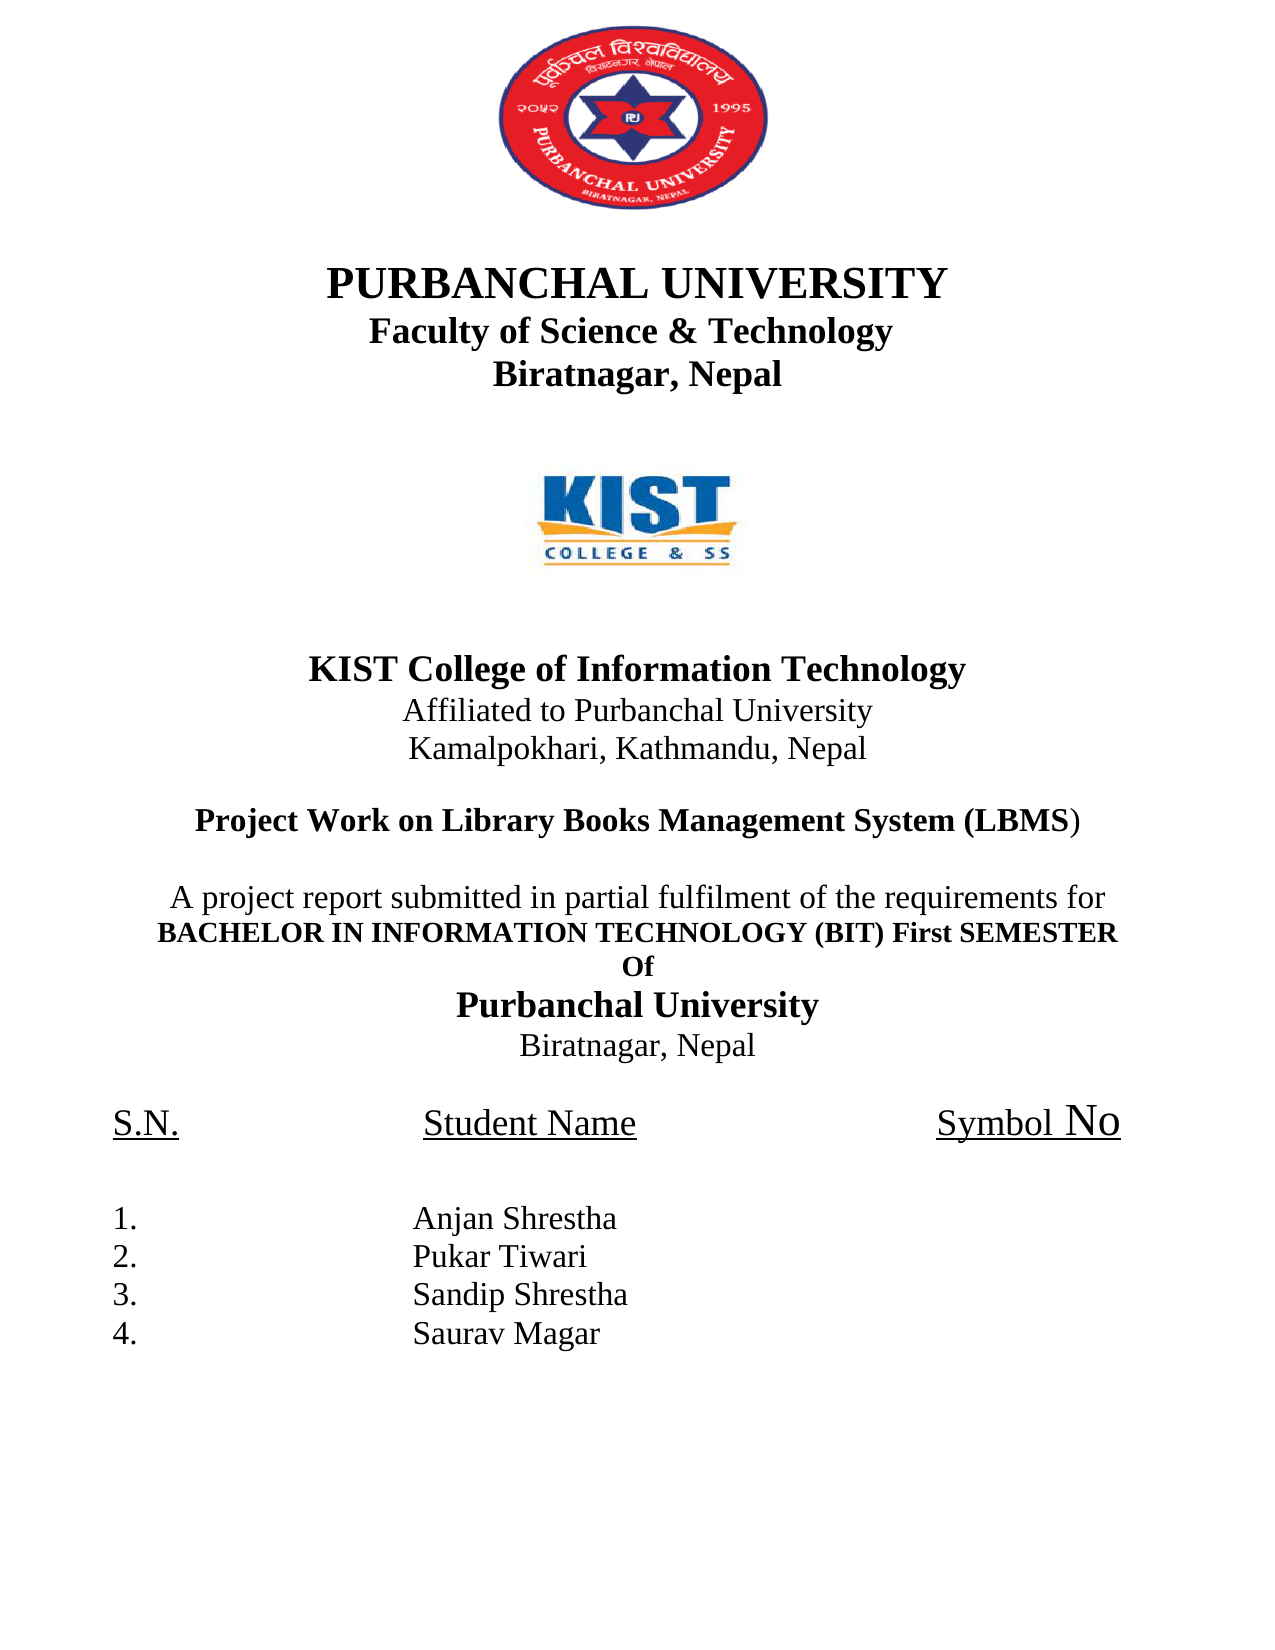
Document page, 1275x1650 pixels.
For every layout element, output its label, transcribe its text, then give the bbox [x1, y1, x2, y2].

text Faculty of Science & Technology [112, 308, 1162, 351]
text PURBANCHAL UNIVERSITY [112, 255, 1162, 308]
text Project Work on Library Books Management System (LBMS) [112, 800, 1162, 838]
text 2. Pukar Tiwari [112, 1236, 1162, 1274]
text A project report submitted in partial fulfilment of the requirements for [112, 877, 1162, 915]
text S.N. Student Name Symbol No [112, 1092, 1162, 1145]
text Of [112, 949, 1162, 982]
text BACHELOR IN INFORMATION TECHNOLOGY (BIT) First SEMESTER [112, 915, 1162, 949]
text 3. Sandip Shrestha [112, 1274, 1162, 1313]
text 1. Anjan Shrestha [112, 1198, 1162, 1236]
text Kamalpokhari, Kathmandu, Nepal [112, 728, 1162, 767]
text Purbanchal University [112, 982, 1162, 1025]
picture [482, 427, 793, 614]
text KIST College of Information Technology [112, 647, 1162, 690]
text 4. Saurav Magar [112, 1313, 1162, 1351]
text Affiliated to Purbanchal University [112, 690, 1162, 728]
picture [492, 21, 771, 214]
text Biratnagar, Nepal [112, 1025, 1162, 1064]
text Biratnagar, Nepal [112, 351, 1162, 394]
